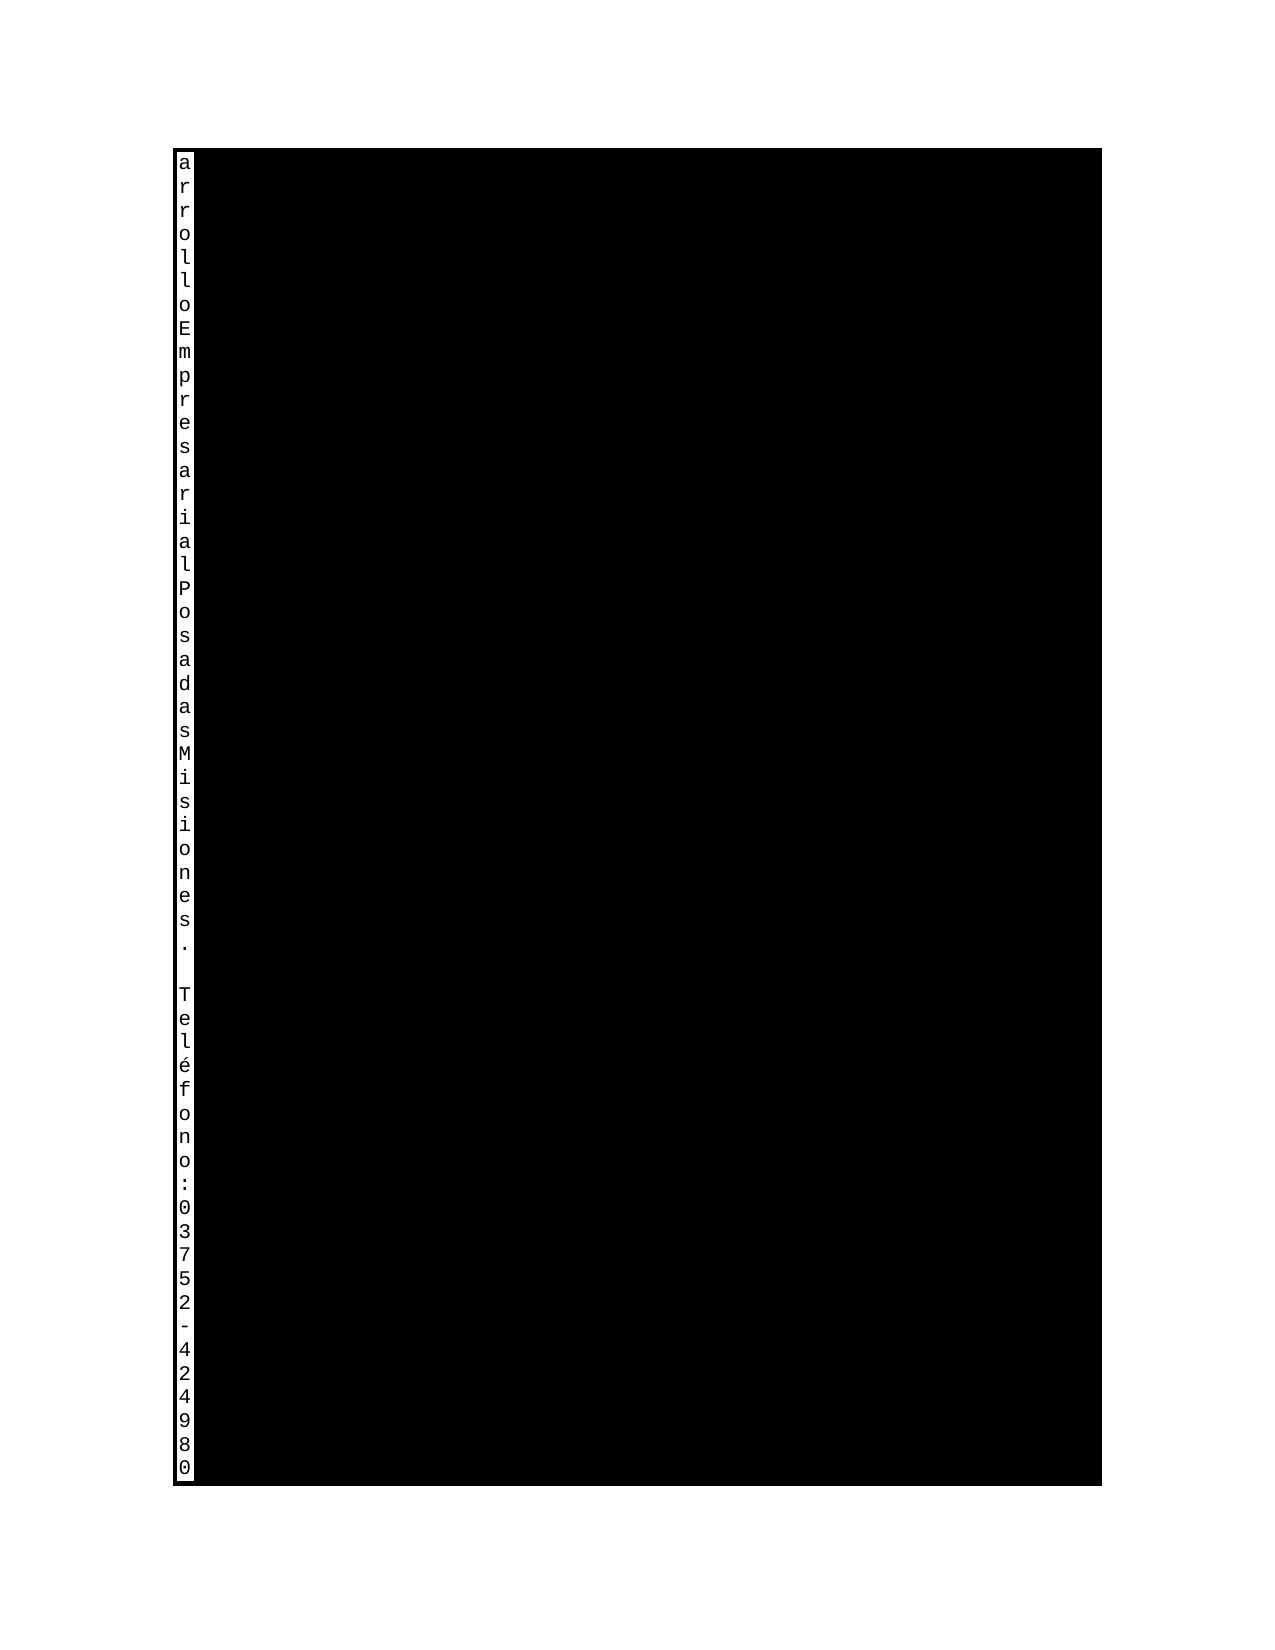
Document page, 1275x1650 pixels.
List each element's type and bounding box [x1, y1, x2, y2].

table_header [173, 148, 1102, 1486]
